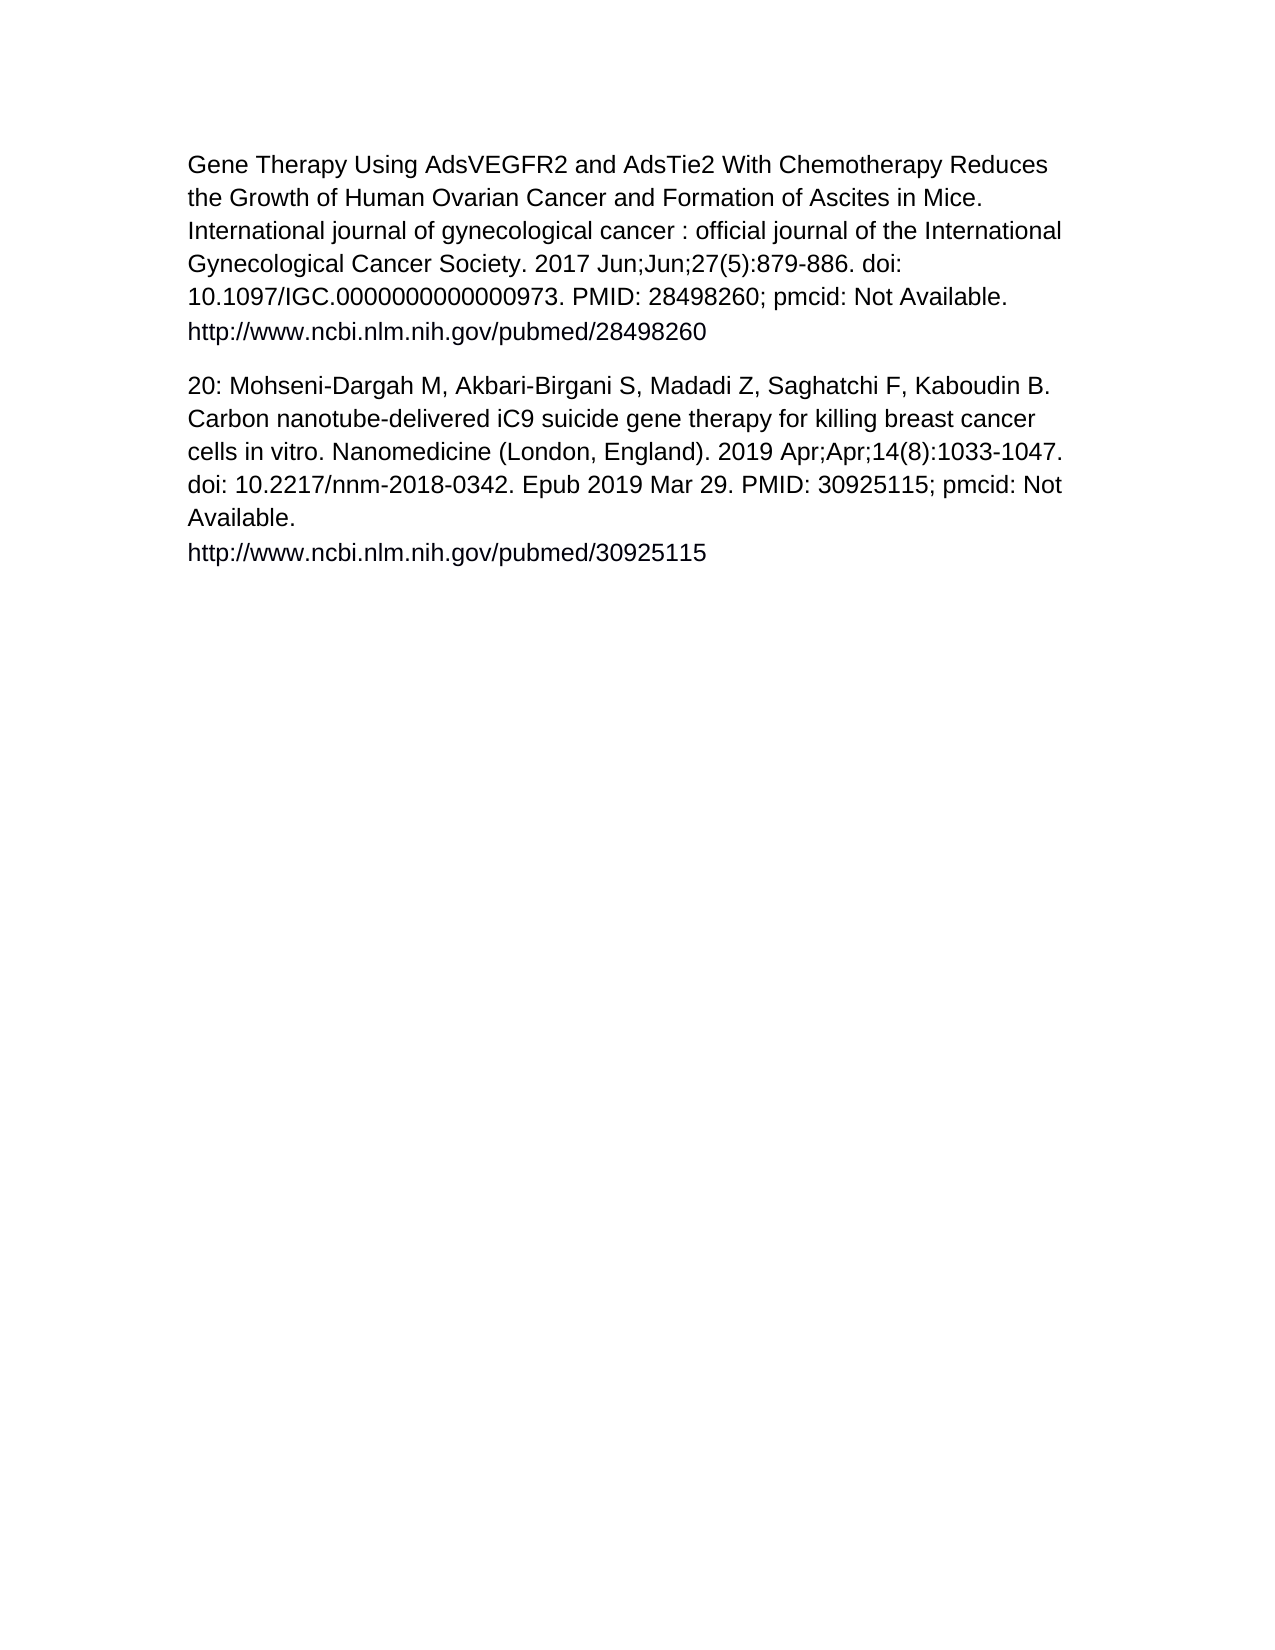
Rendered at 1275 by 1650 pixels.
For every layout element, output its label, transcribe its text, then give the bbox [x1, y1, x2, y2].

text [187, 150, 1087, 311]
text http://www.ncbi.nlm.nih.gov/pubmed/30925115 [187, 538, 1087, 567]
text http://www.ncbi.nlm.nih.gov/pubmed/28498260 [187, 317, 1087, 346]
text 20: Mohseni-Dargah M, Akbari-Birgani S, Madadi Z, Saghatchi F, Kaboudin B. Carbon nanotube-delivered iC9 suicide gene therapy for killing breast cancer cells in vitro. Nanomedicine (London, England). 2019 Apr;Apr;14(8):1033-1047. doi: 10.2217/nnm-2018-0342. Epub 2019 Mar 29. PMID: 30925115; pmcid: Not Available. [187, 371, 1087, 532]
